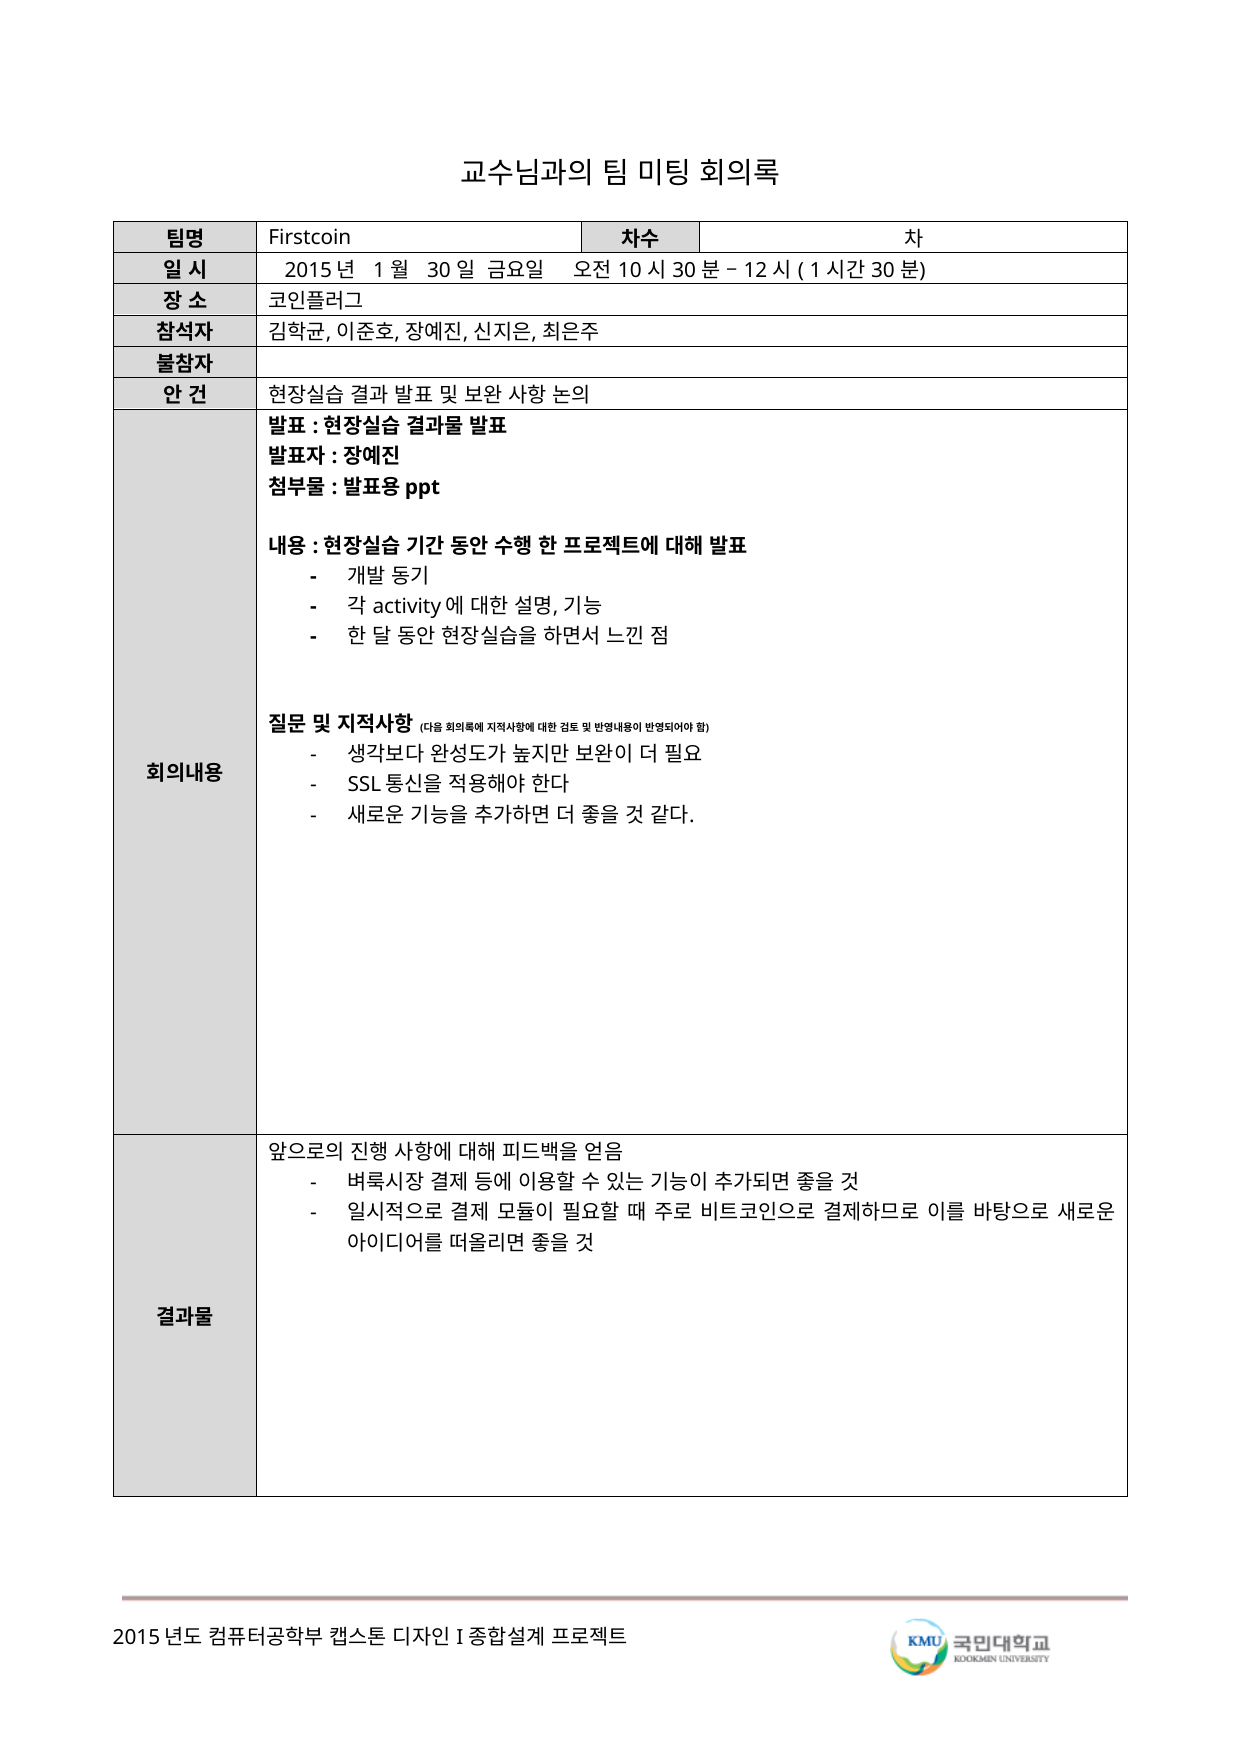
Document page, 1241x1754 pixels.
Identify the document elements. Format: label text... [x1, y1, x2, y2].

table_cell 일 시 [114, 253, 256, 283]
picture [881, 1615, 1061, 1677]
table_cell [257, 347, 1127, 377]
table_cell 장 소 [114, 284, 256, 314]
text 교수님과의 팀 미팅 회의록 [112, 150, 1128, 192]
table_cell 김학균, 이준호, 장예진, 신지은, 최은주 [257, 316, 1127, 346]
picture [122, 1591, 1128, 1610]
table_header Firstcoin [257, 222, 581, 252]
table_cell 발표 : 현장실습 결과물 발표 발표자 : 장예진 첨부물 : 발표용ppt 내용 : 현장실습 기간 동안 수행 한 프로젝트에 대해 발표 개발 동기 각 activity에 대한 설명, 기능 한 달 동안 현장실습을 하면서 느낀 점 질문 및 지적사항 (다음 회의록에 지적사항에 대한 검토 및 반영내용이 반영되어야 함) 생각보다 완성도가 높지만 보완이 더 필요 SSL통신을 적용해야 한다 새로운 기능을 추가하면 더 좋을 것 같다. [257, 410, 1127, 1134]
table_cell 코인플러그 [257, 284, 1127, 314]
table_cell 2015년 1 월 30 일 금요일 오전 10 시 30 분 – 12 시 ( 1 시간 30 분) [257, 253, 1127, 283]
table_cell 불참자 [114, 347, 256, 377]
table_cell 참석자 [114, 316, 256, 346]
table_header 차 [700, 222, 1127, 252]
table_cell 앞으로의 진행 사항에 대해 피드백을 얻음 벼룩시장 결제 등에 이용할 수 있는 기능이 추가되면 좋을 것 일시적으로 결제 모듈이 필요할 때 주로 비트코인으로 결제하므로 이를 바탕으로 새로운 아이디어를 떠올리면 좋을 것 [257, 1135, 1127, 1496]
table_cell 현장실습 결과 발표 및 보완 사항 논의 [257, 378, 1127, 408]
table_cell 결과물 [114, 1135, 256, 1496]
table_cell 회의내용 [114, 410, 256, 1134]
table_cell 안 건 [114, 378, 256, 408]
table_header 차수 [582, 222, 699, 252]
table_header 팀명 [114, 222, 256, 252]
